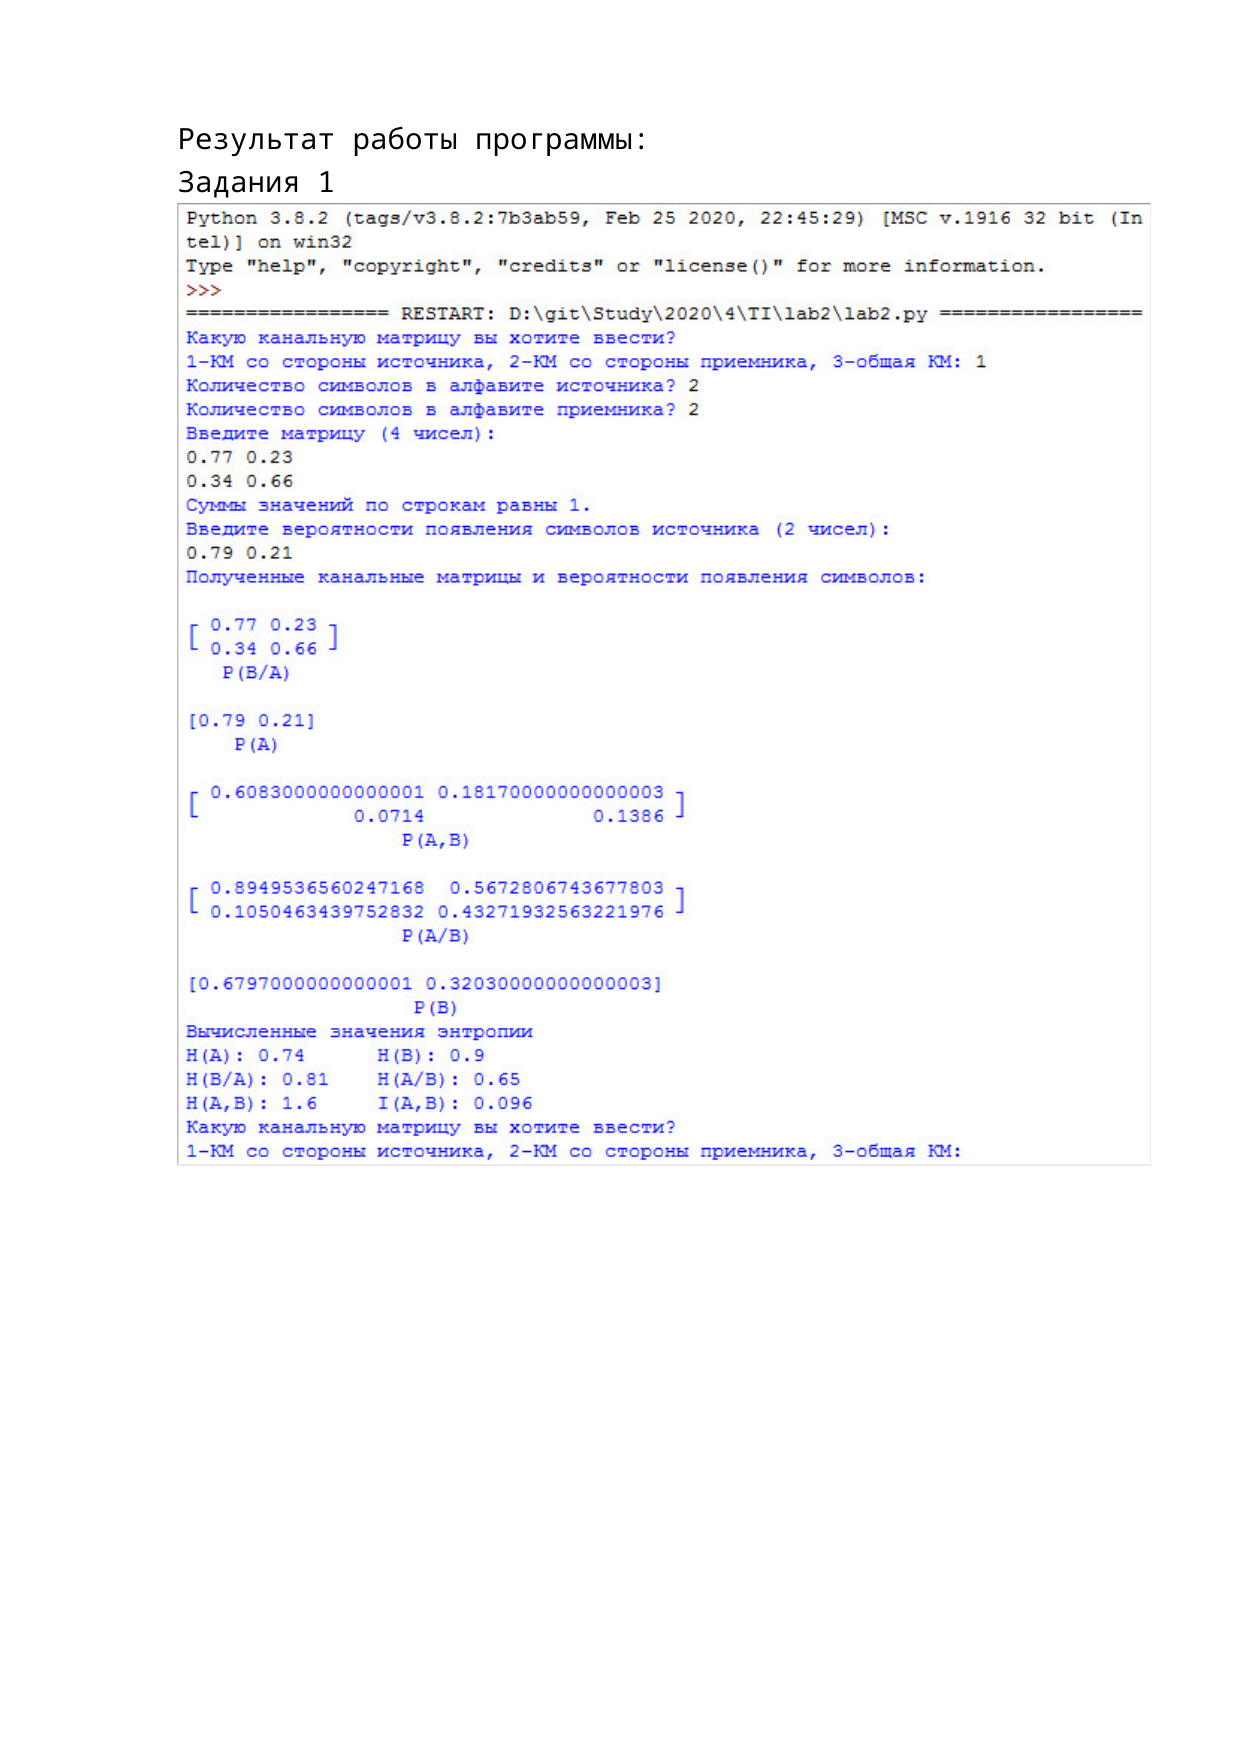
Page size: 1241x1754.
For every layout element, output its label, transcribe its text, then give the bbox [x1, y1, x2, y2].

text Результат работы программы: [177, 118, 1152, 158]
picture [177, 203, 1152, 1166]
text Задания 1 [177, 161, 1152, 203]
